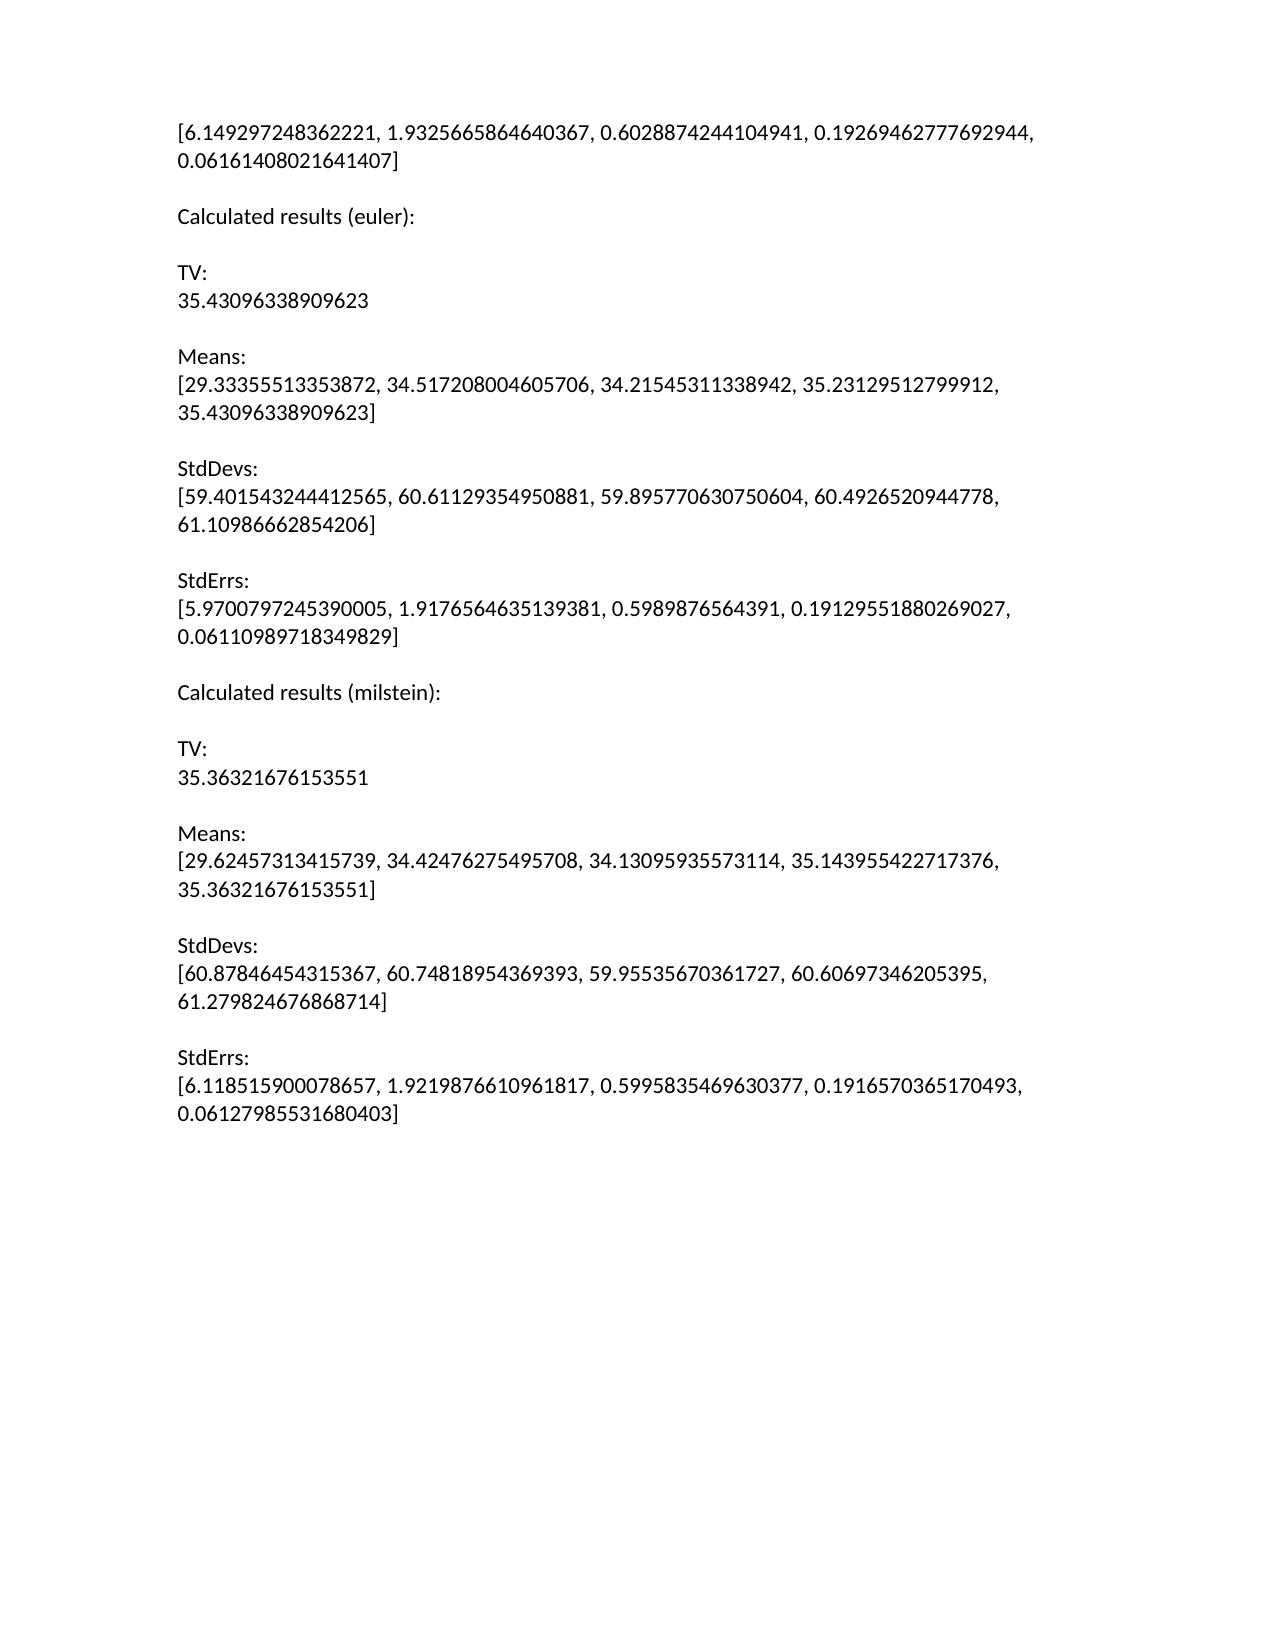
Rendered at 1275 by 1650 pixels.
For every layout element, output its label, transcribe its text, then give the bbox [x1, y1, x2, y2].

text TV: [177, 734, 1186, 763]
text [6.149297248362221, 1.9325665864640367, 0.6028874244104941, 0.19269462777692944, 0.06161408021641407] [177, 118, 1186, 174]
text StdErrs: [177, 1043, 1186, 1071]
text StdDevs: [177, 454, 1186, 482]
text 35.43096338909623 [177, 286, 1186, 314]
text StdErrs: [177, 566, 1186, 594]
text TV: [177, 258, 1186, 286]
text [29.62457313415739, 34.42476275495708, 34.13095935573114, 35.143955422717376, 35.36321676153551] [177, 847, 1186, 903]
text StdDevs: [177, 931, 1186, 959]
text [6.118515900078657, 1.9219876610961817, 0.5995835469630377, 0.1916570365170493, 0.06127985531680403] [177, 1071, 1186, 1127]
text [60.87846454315367, 60.74818954369393, 59.95535670361727, 60.60697346205395, 61.279824676868714] [177, 959, 1186, 1015]
text [5.9700797245390005, 1.9176564635139381, 0.5989876564391, 0.19129551880269027, 0.06110989718349829] [177, 594, 1186, 651]
text 35.36321676153551 [177, 763, 1186, 791]
text [59.401543244412565, 60.61129354950881, 59.895770630750604, 60.4926520944778, 61.10986662854206] [177, 482, 1186, 538]
text Means: [177, 342, 1186, 370]
text [29.33355513353872, 34.517208004605706, 34.21545311338942, 35.23129512799912, 35.43096338909623] [177, 370, 1186, 426]
text Calculated results (milstein): [177, 678, 1186, 707]
text Calculated results (euler): [177, 202, 1186, 230]
text Means: [177, 819, 1186, 847]
